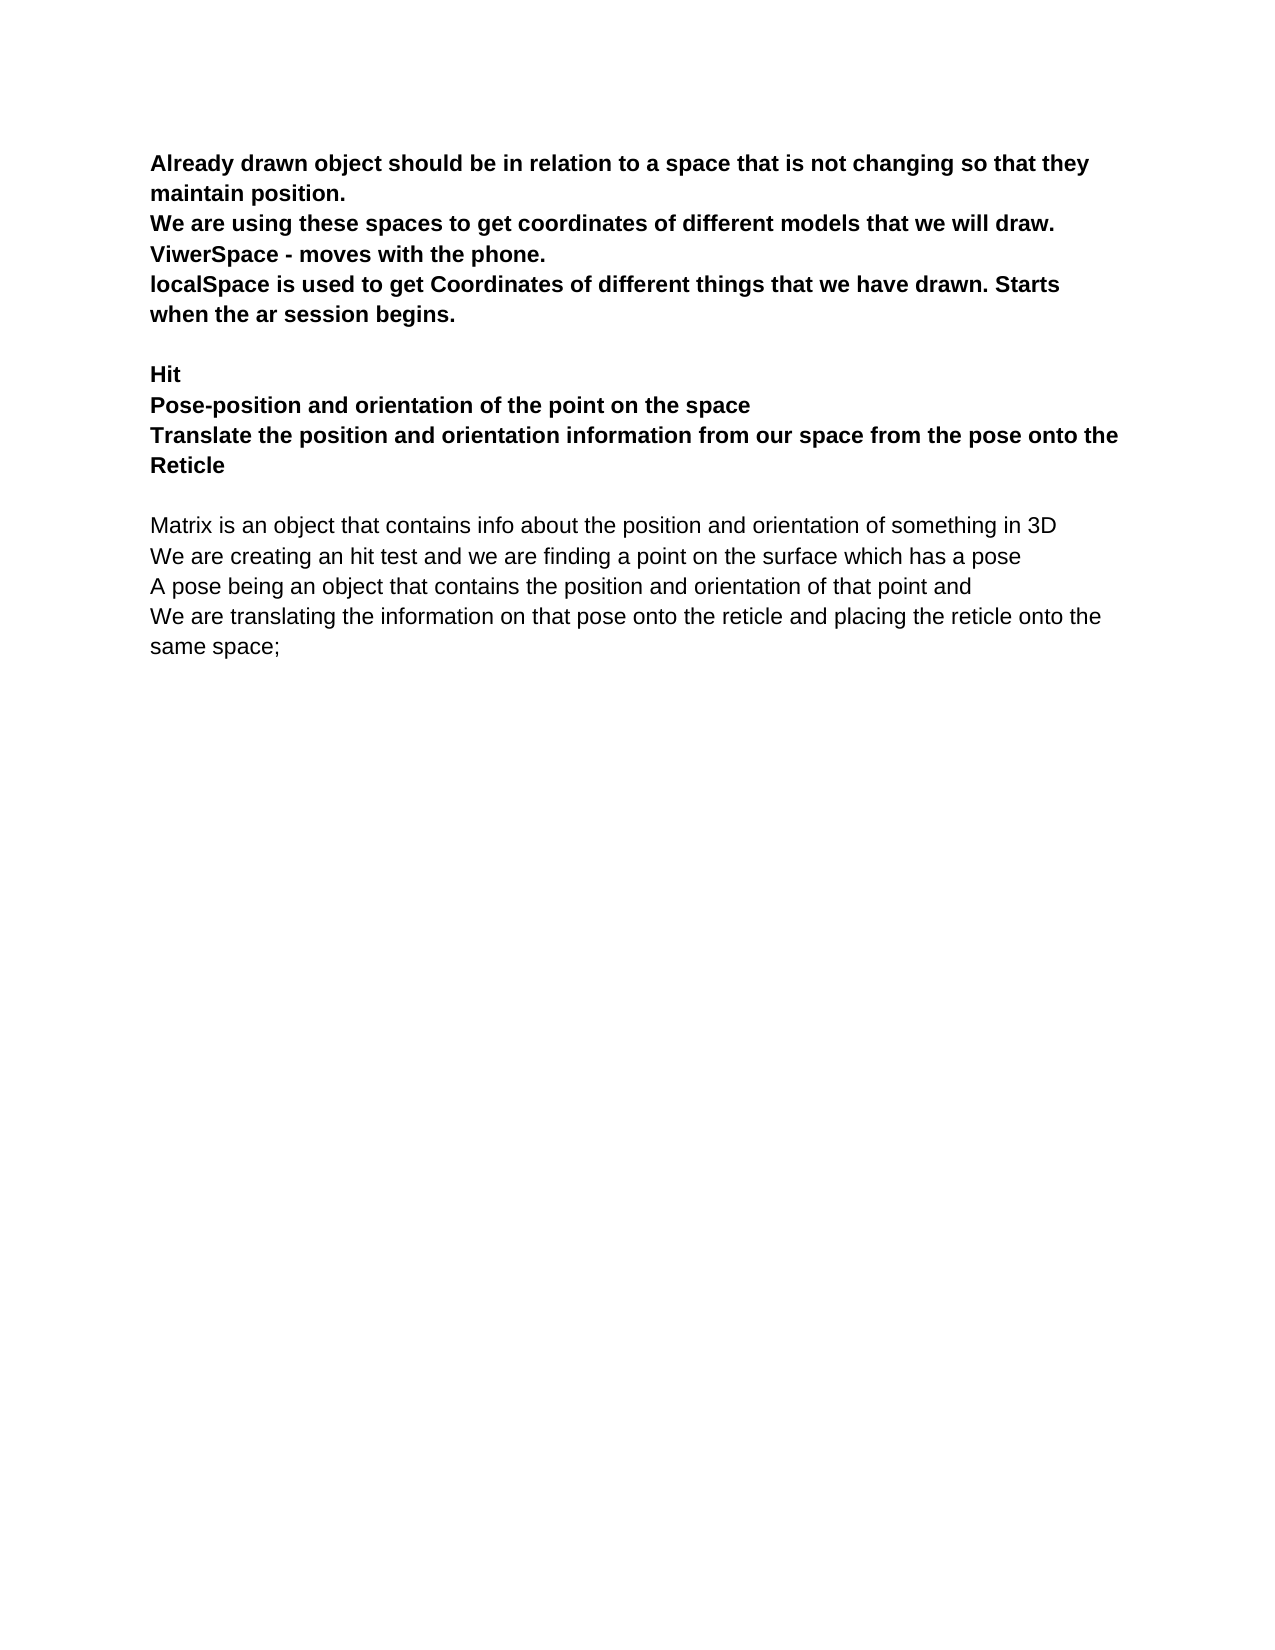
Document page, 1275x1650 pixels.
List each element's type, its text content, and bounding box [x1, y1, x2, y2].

text Translate the position and orientation information from our space from the pose onto the Reticle [150, 422, 1125, 478]
text Already drawn object should be in relation to a space that is not changing so that they maintain position. [150, 150, 1125, 207]
text Hit [150, 361, 1125, 388]
text ViwerSpace - moves with the phone. [150, 241, 1125, 267]
text We are translating the information on that pose onto the reticle and placing the reticle onto the same space; [150, 603, 1125, 660]
text We are creating an hit test and we are finding a point on the surface which has a pose [150, 543, 1125, 569]
text Pose-position and orientation of the point on the space [150, 392, 1125, 418]
text We are using these spaces to get coordinates of different models that we will draw. [150, 210, 1125, 237]
text localSpace is used to get Coordinates of different things that we have drawn. Starts when the ar session begins. [150, 271, 1125, 327]
text A pose being an object that contains the position and orientation of that point and [150, 573, 1125, 599]
text Matrix is an object that contains info about the position and orientation of something in 3D [150, 512, 1125, 539]
